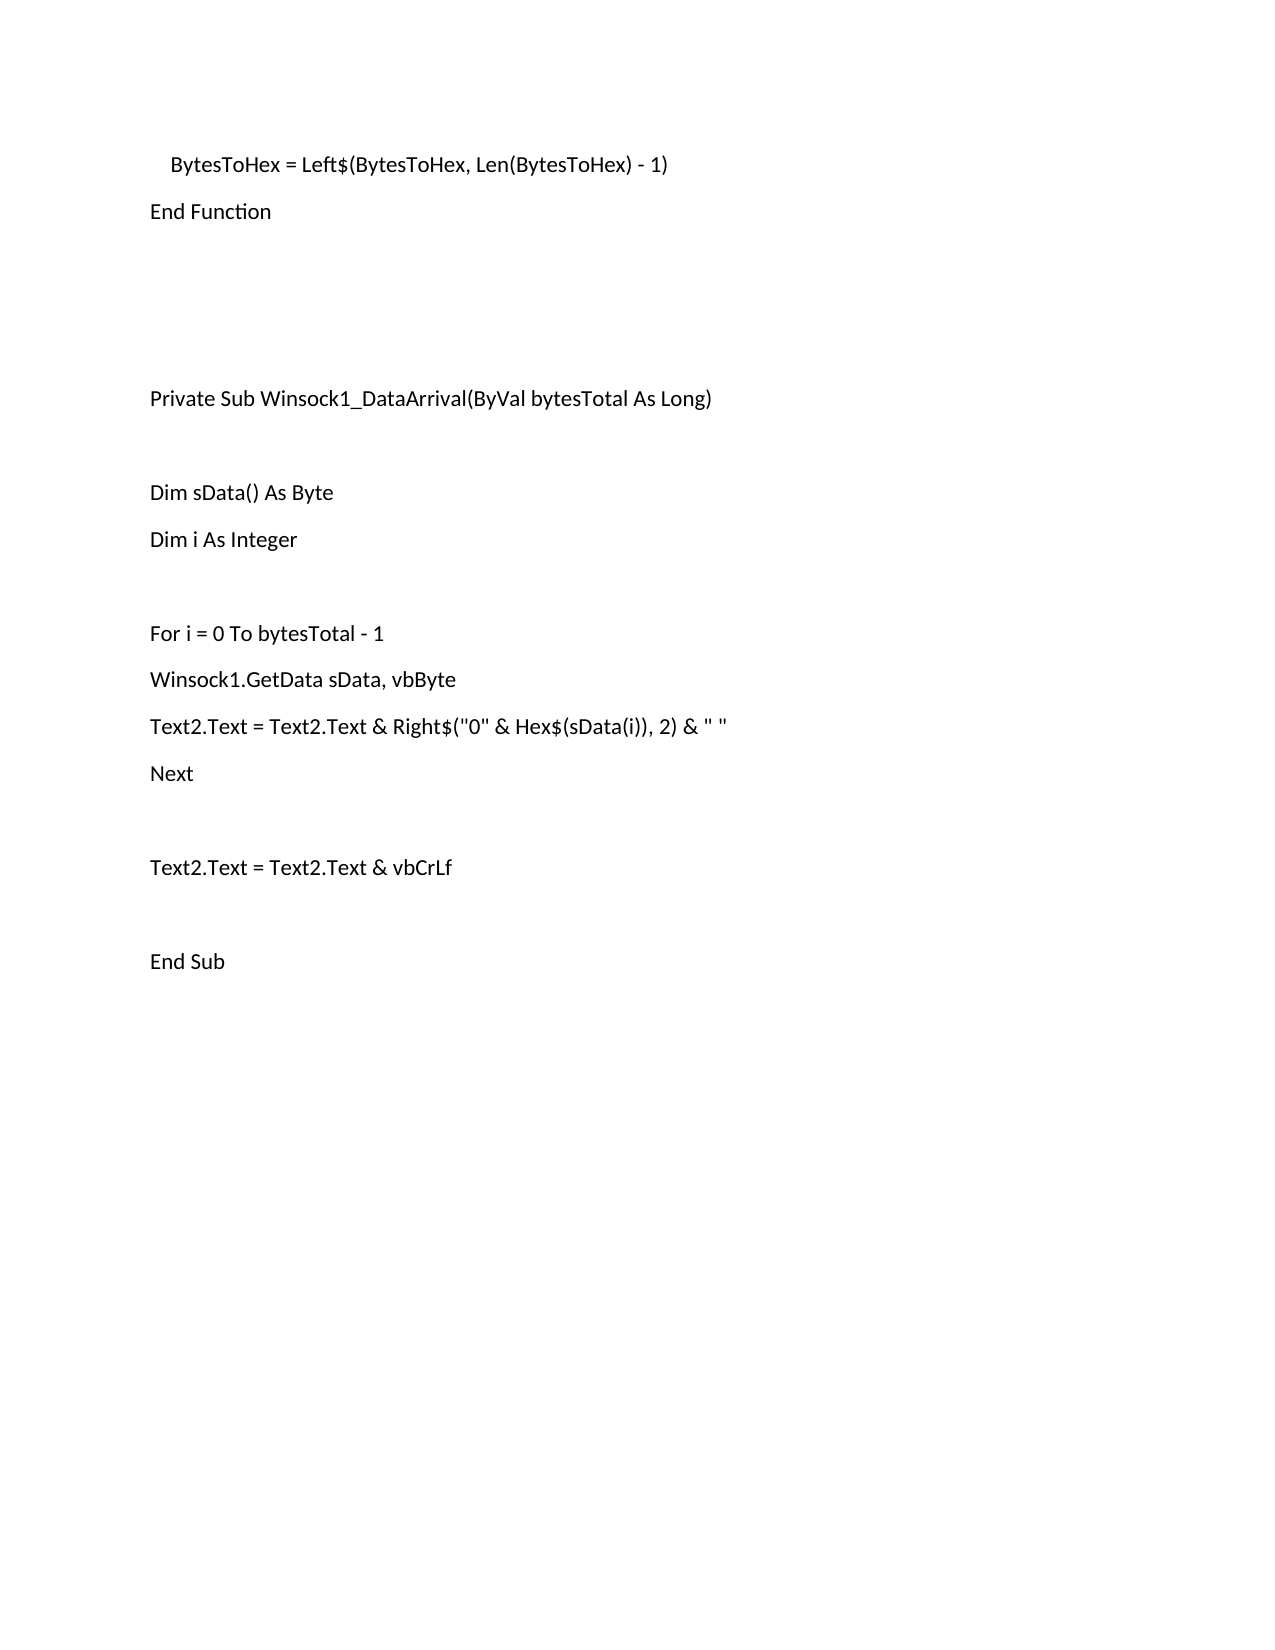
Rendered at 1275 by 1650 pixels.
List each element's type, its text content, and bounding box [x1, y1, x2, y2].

text End Sub [150, 947, 1125, 975]
text For i = 0 To bytesTotal - 1 [150, 619, 1125, 647]
text Winsock1.GetData sData, vbByte [150, 666, 1125, 694]
text BytesToHex = Left$(BytesToHex, Len(BytesToHex) - 1) [150, 150, 1125, 178]
text Private Sub Winsock1_DataArrival(ByVal bytesTotal As Long) [150, 384, 1125, 412]
text Next [150, 759, 1125, 787]
text Dim i As Integer [150, 525, 1125, 553]
text Dim sData() As Byte [150, 478, 1125, 506]
text Text2.Text = Text2.Text & Right$("0" & Hex$(sData(i)), 2) & " " [150, 712, 1125, 741]
text Text2.Text = Text2.Text & vbCrLf [150, 853, 1125, 881]
text End Function [150, 197, 1125, 225]
